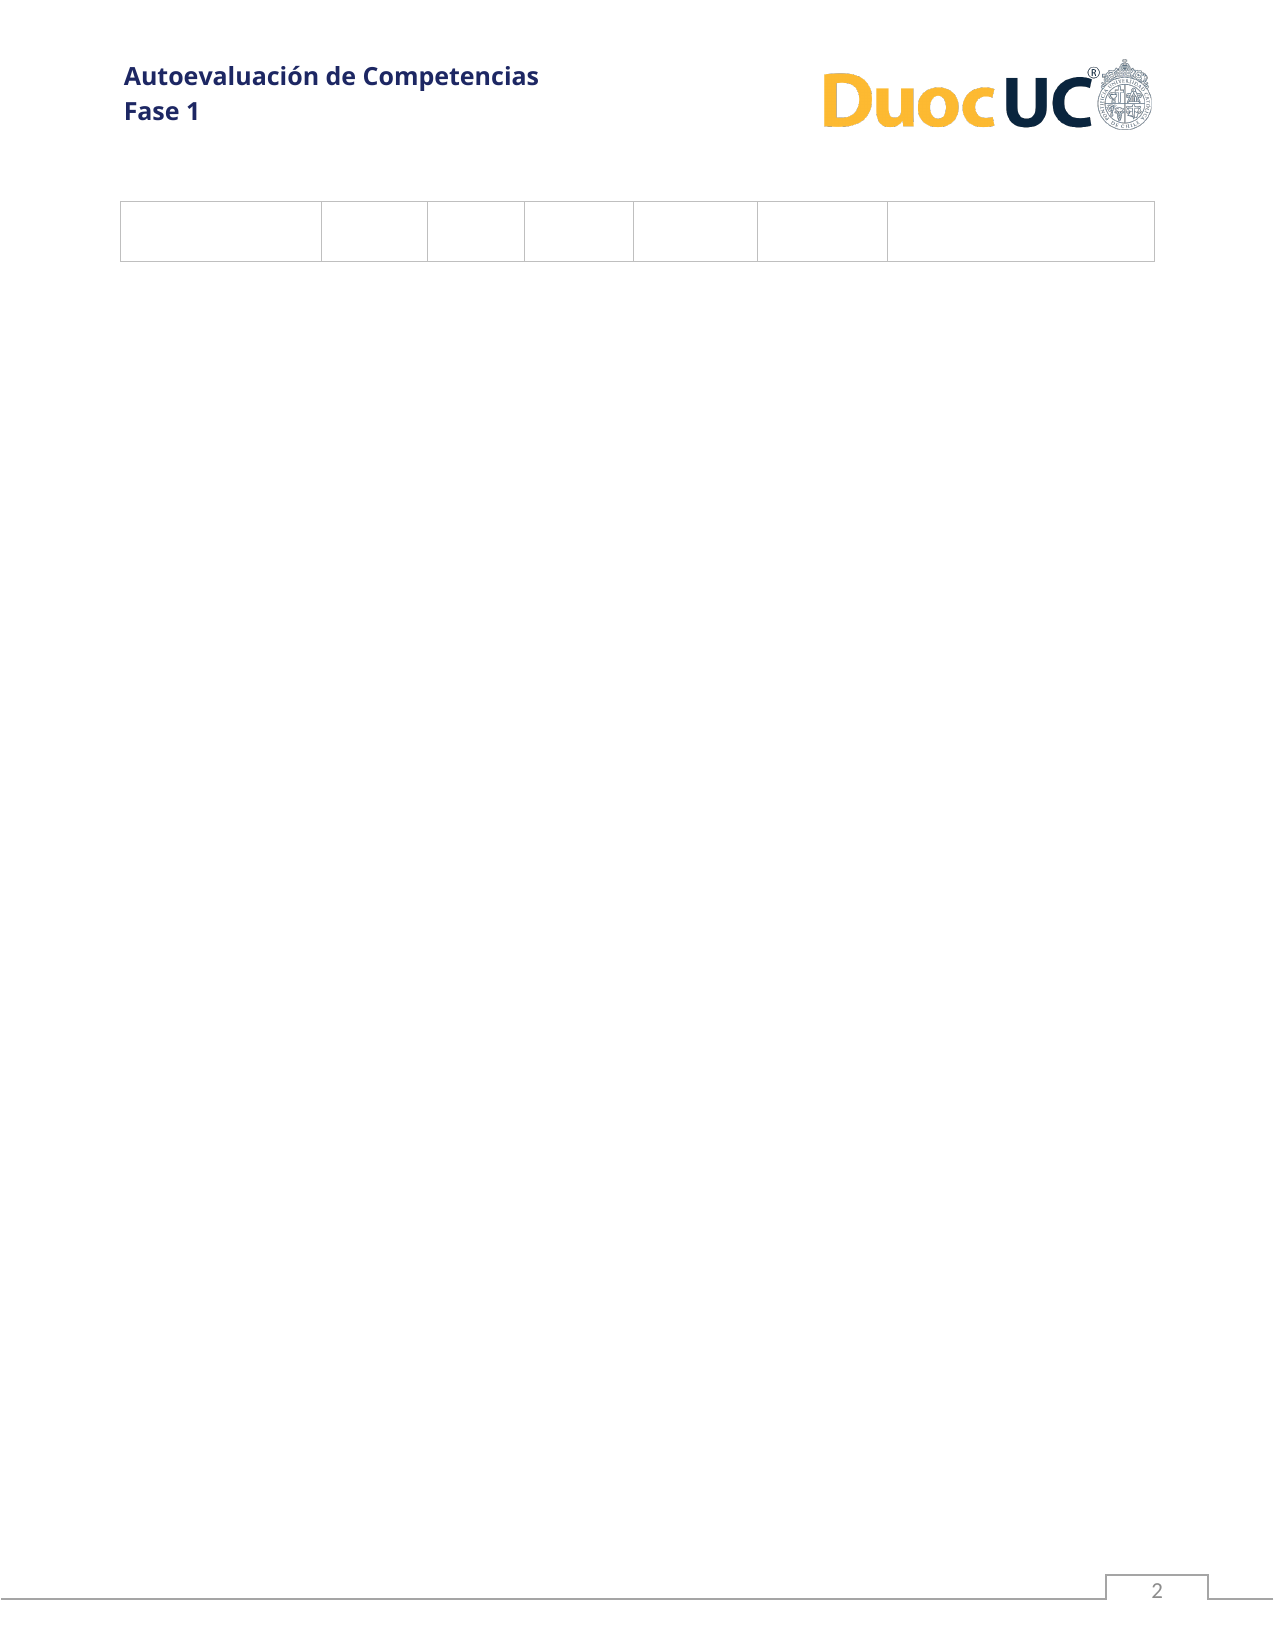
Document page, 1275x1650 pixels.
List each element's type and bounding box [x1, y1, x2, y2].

table_cell [888, 202, 1154, 261]
picture [824, 59, 1152, 130]
table_cell [121, 202, 321, 261]
table_cell [525, 202, 633, 261]
table_cell [634, 202, 757, 261]
table_cell [322, 202, 427, 261]
table_cell [428, 202, 524, 261]
table_cell [758, 202, 887, 261]
